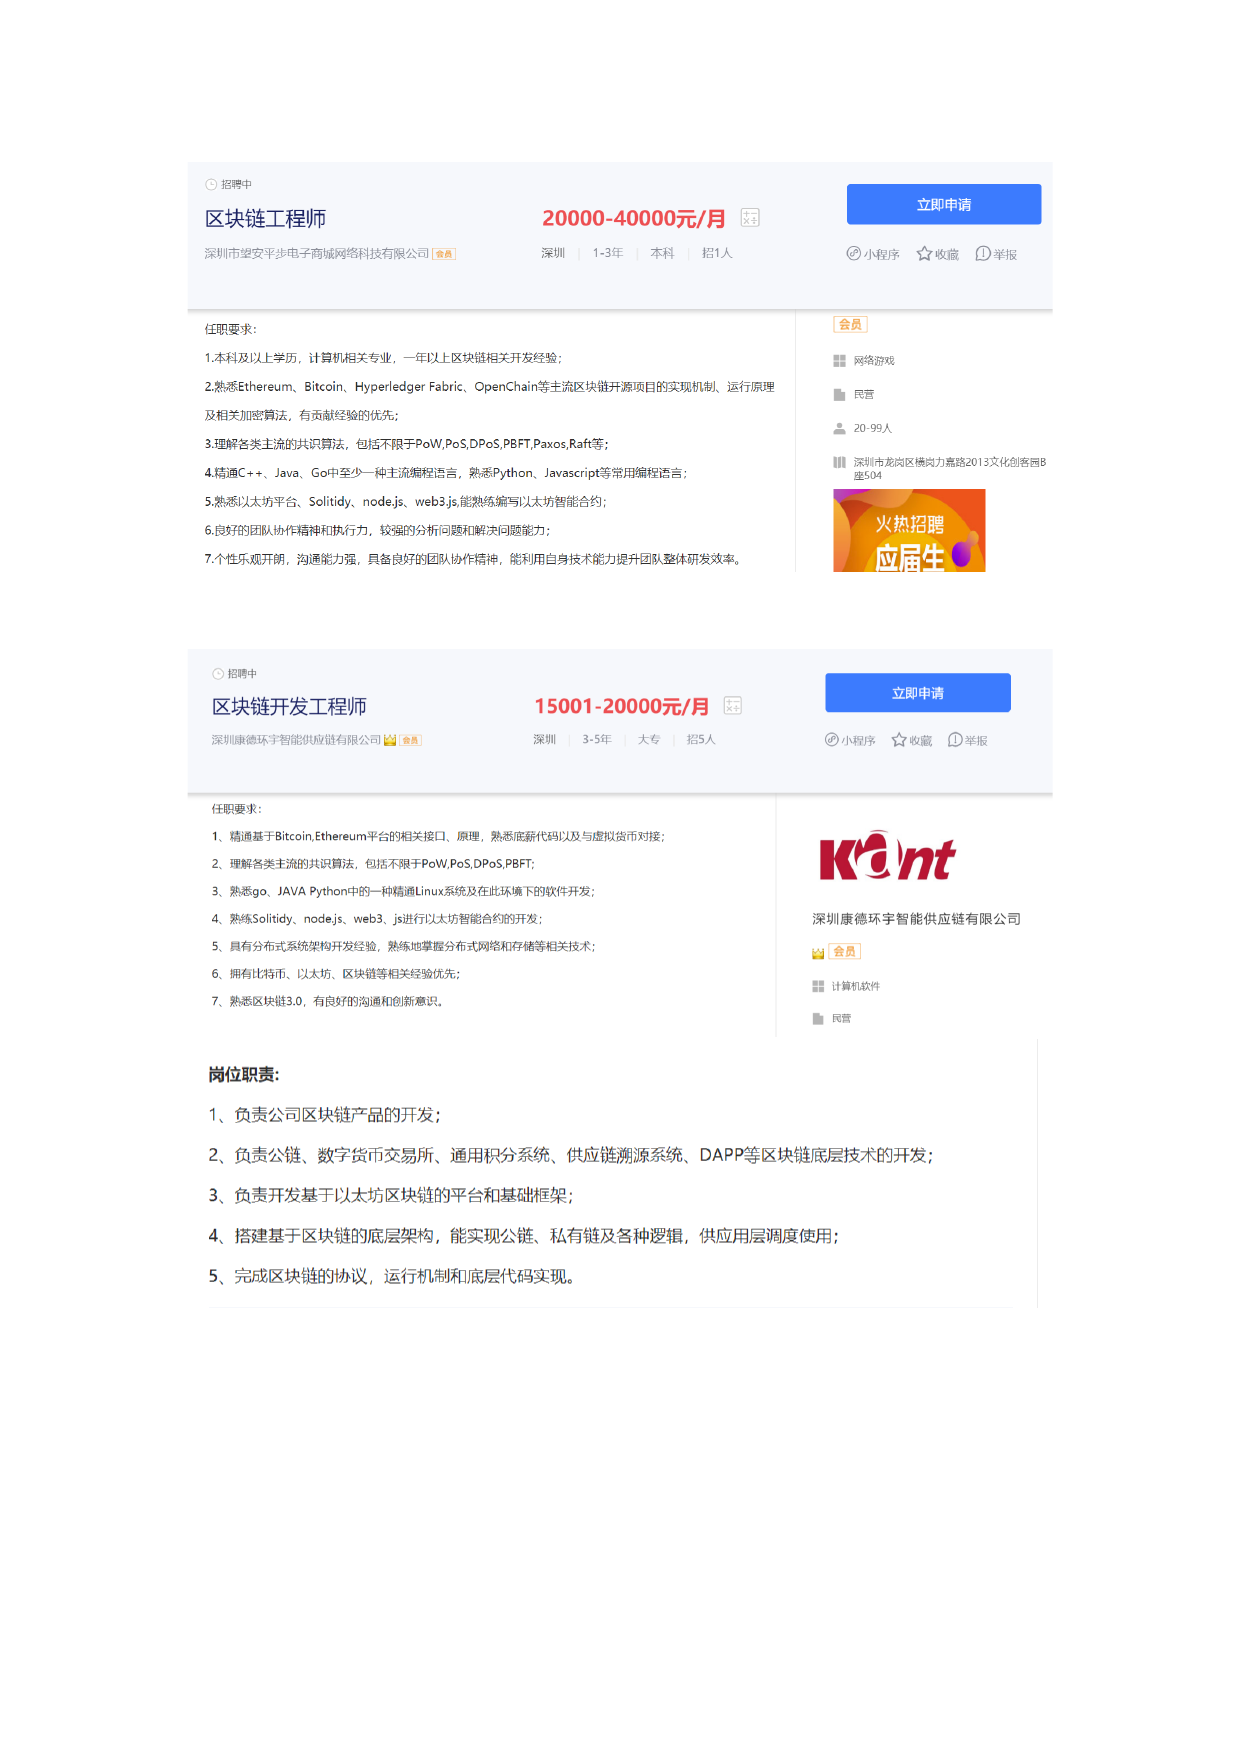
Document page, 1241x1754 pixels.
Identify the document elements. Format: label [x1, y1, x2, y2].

picture [187, 162, 1053, 572]
picture [187, 649, 1053, 1037]
picture [187, 1039, 1053, 1308]
